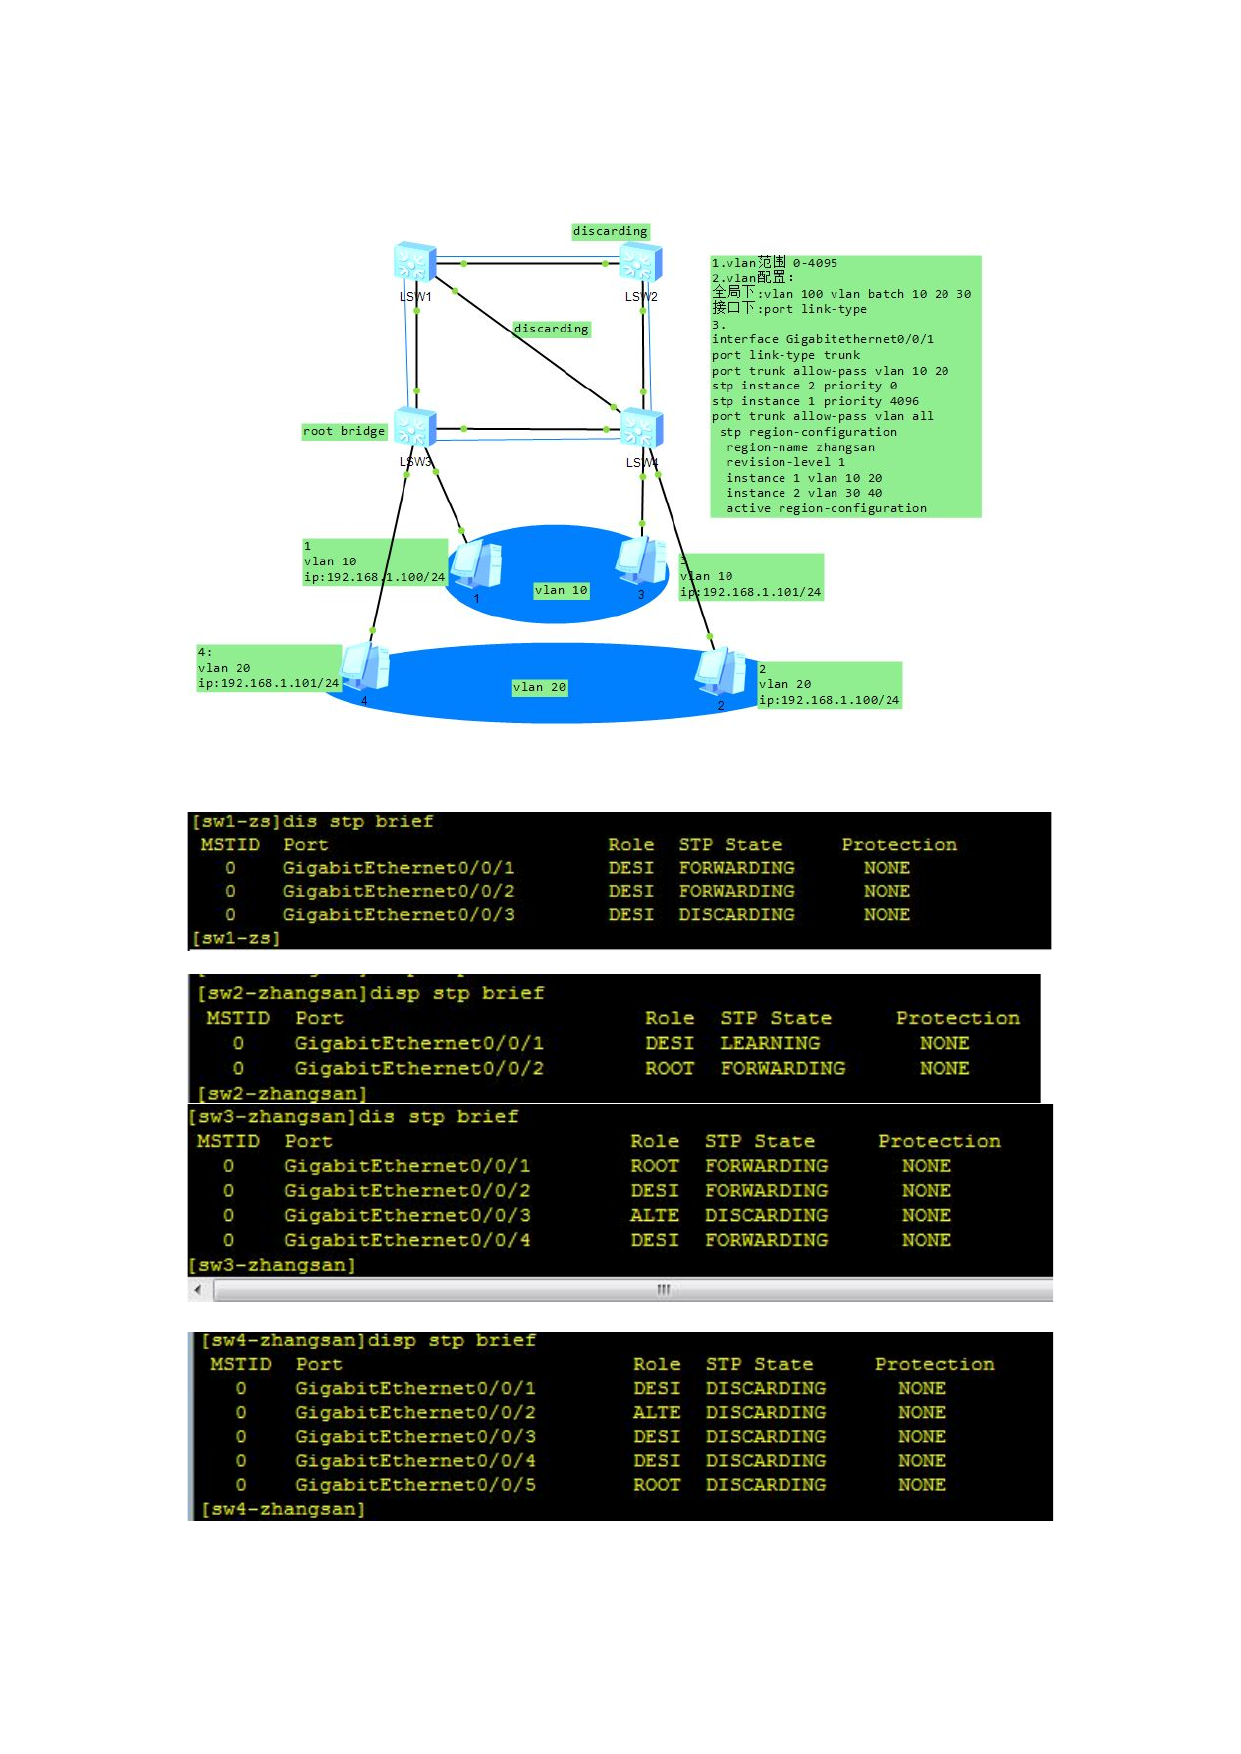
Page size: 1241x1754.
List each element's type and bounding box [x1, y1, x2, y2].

picture [187, 974, 1041, 1103]
picture [187, 1332, 1054, 1521]
picture [187, 1104, 1054, 1302]
picture [187, 162, 1052, 787]
picture [187, 812, 1052, 951]
